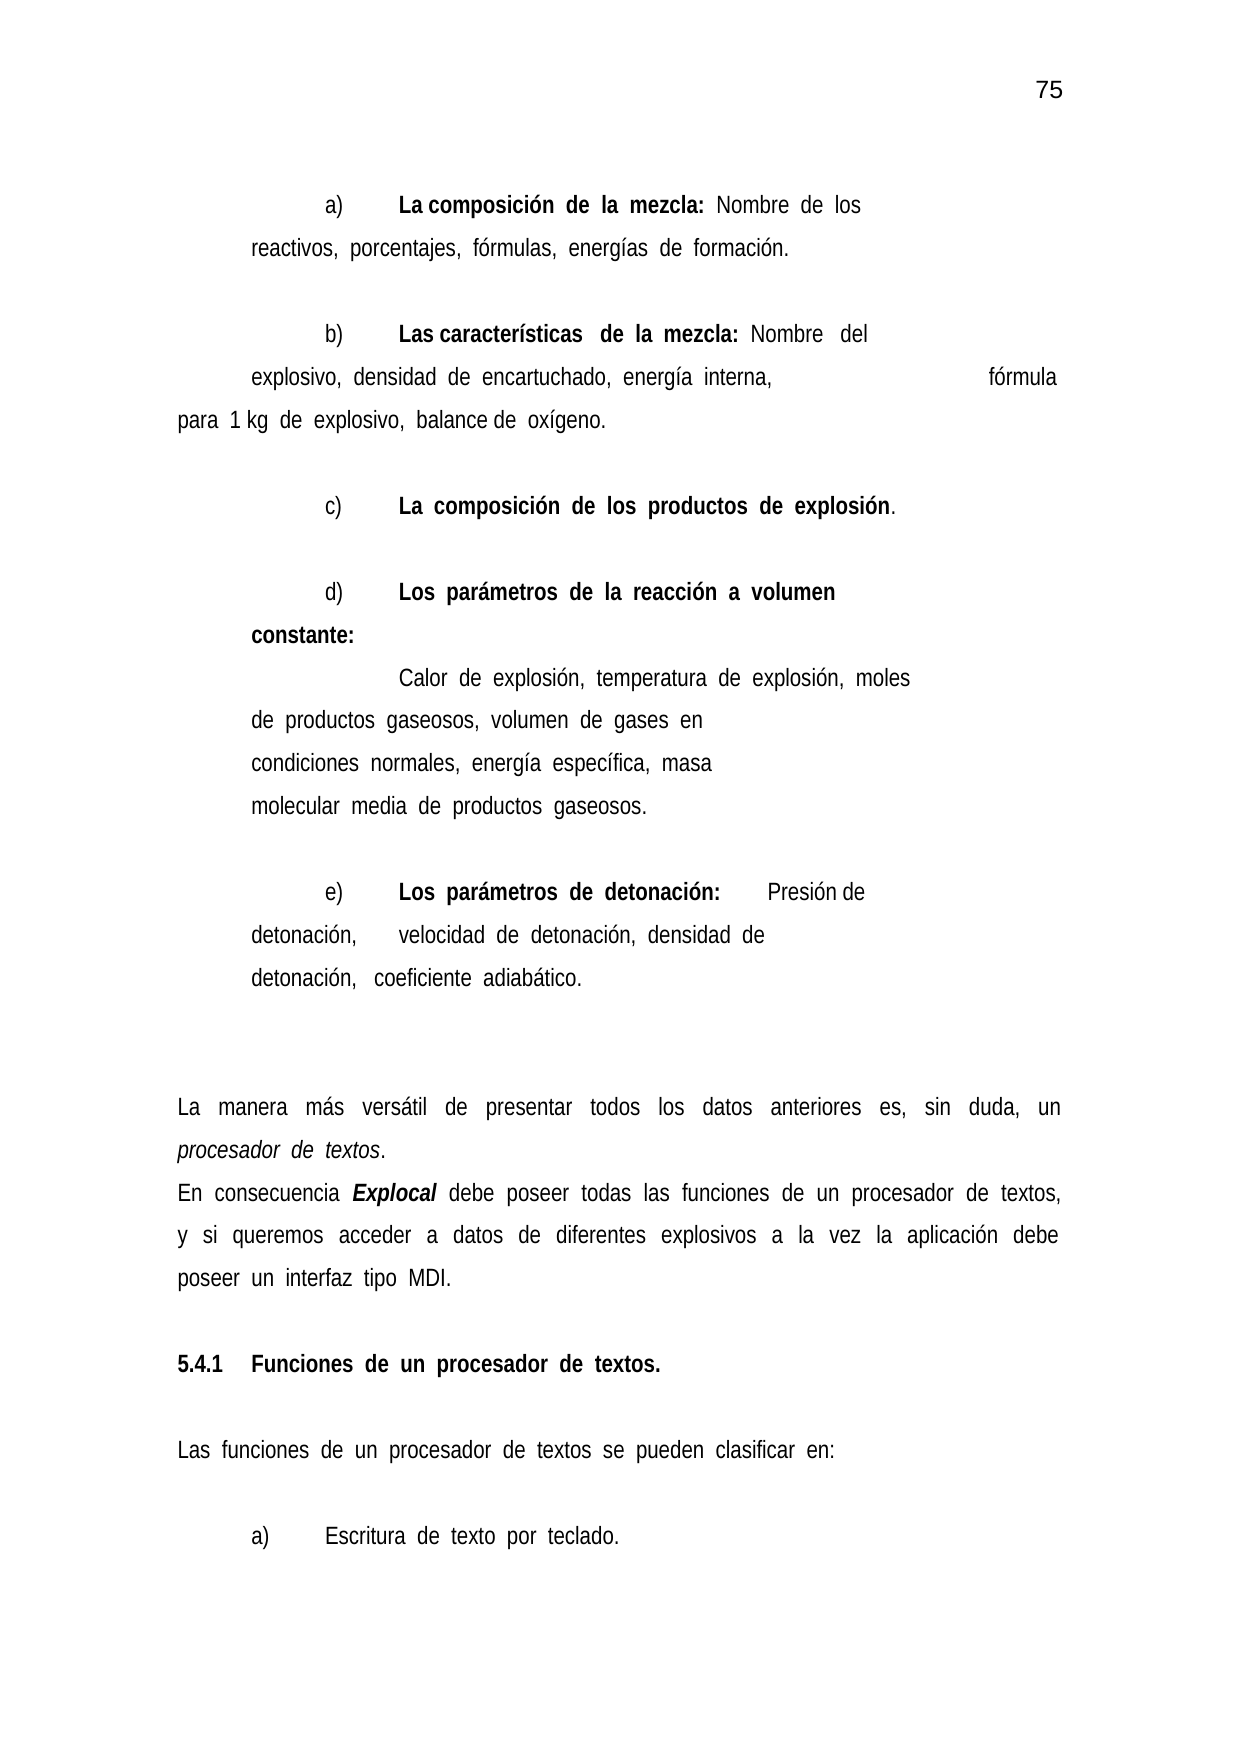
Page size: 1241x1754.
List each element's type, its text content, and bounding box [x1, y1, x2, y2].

text b) Las características de la mezcla: Nombre del explosivo, densidad de encartuchado, energía interna, fórmula para 1 kg de explosivo, balance de oxígeno. [177, 319, 1063, 434]
text a) Escritura de texto por teclado. [177, 1521, 1063, 1549]
text 5.4.1 Funciones de un procesador de textos. [177, 1349, 1063, 1378]
text En consecuencia Explocal debe poseer todas las funciones de un procesador de textos, y si queremos acceder a datos de diferentes explosivos a la vez la aplicación debe poseer un interfaz tipo MDI. [177, 1178, 1063, 1292]
text Las funciones de un procesador de textos se pueden clasificar en: [177, 1435, 1063, 1464]
text Calor de explosión, temperatura de explosión, moles de productos gaseosos, volumen de gases en condiciones normales, energía específica, masa molecular media de productos gaseosos. [177, 663, 1063, 820]
text La manera más versátil de presentar todos los datos anteriores es, sin duda, un procesador de textos. [177, 1092, 1063, 1163]
text a) La composición de la mezcla: Nombre de los reactivos, porcentajes, fórmulas, energías de formación. [177, 191, 1063, 262]
text c) La composición de los productos de explosión. [177, 491, 1063, 519]
text e) Los parámetros de detonación: Presión de detonación, velocidad de detonación, densidad de detonación, coeficiente adiabático. [177, 877, 1063, 992]
text d) Los parámetros de la reacción a volumen constante: [177, 577, 1063, 648]
